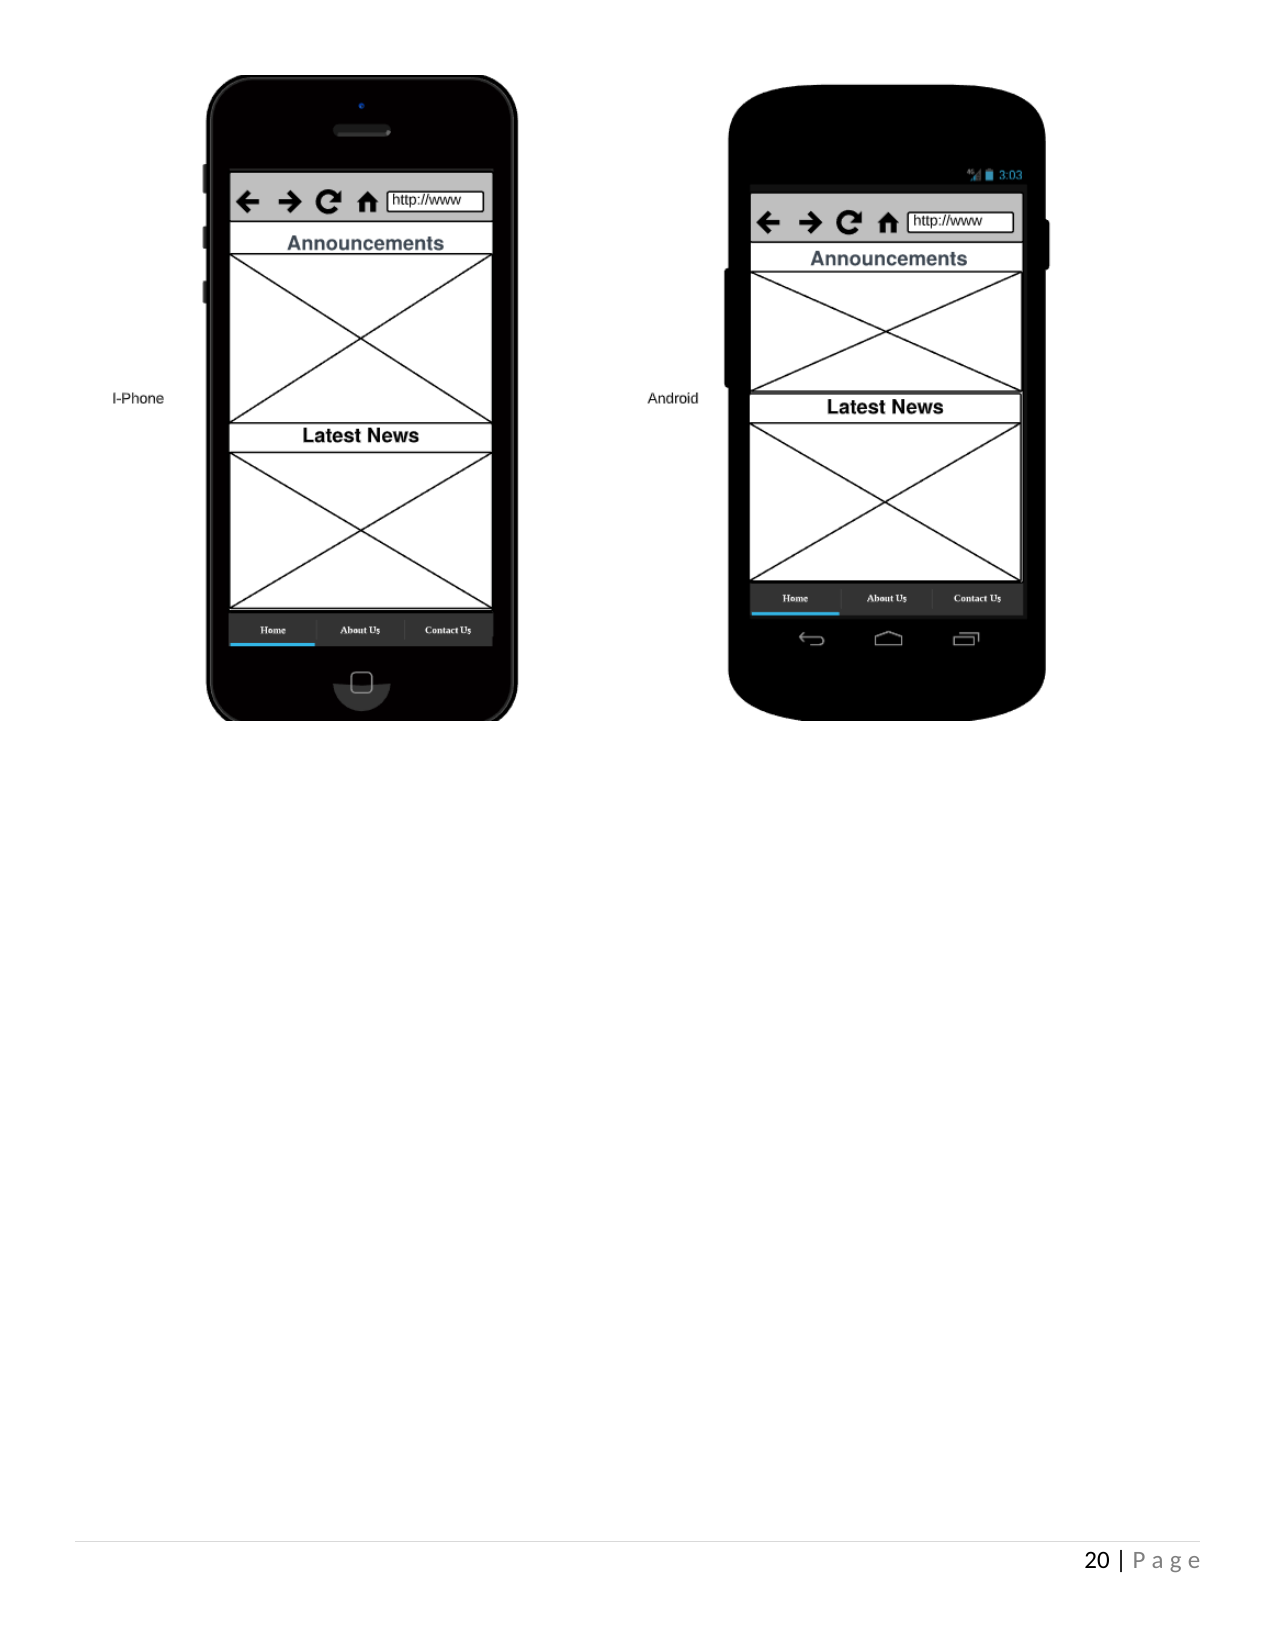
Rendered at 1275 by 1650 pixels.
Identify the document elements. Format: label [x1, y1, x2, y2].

picture [75, 75, 1080, 721]
